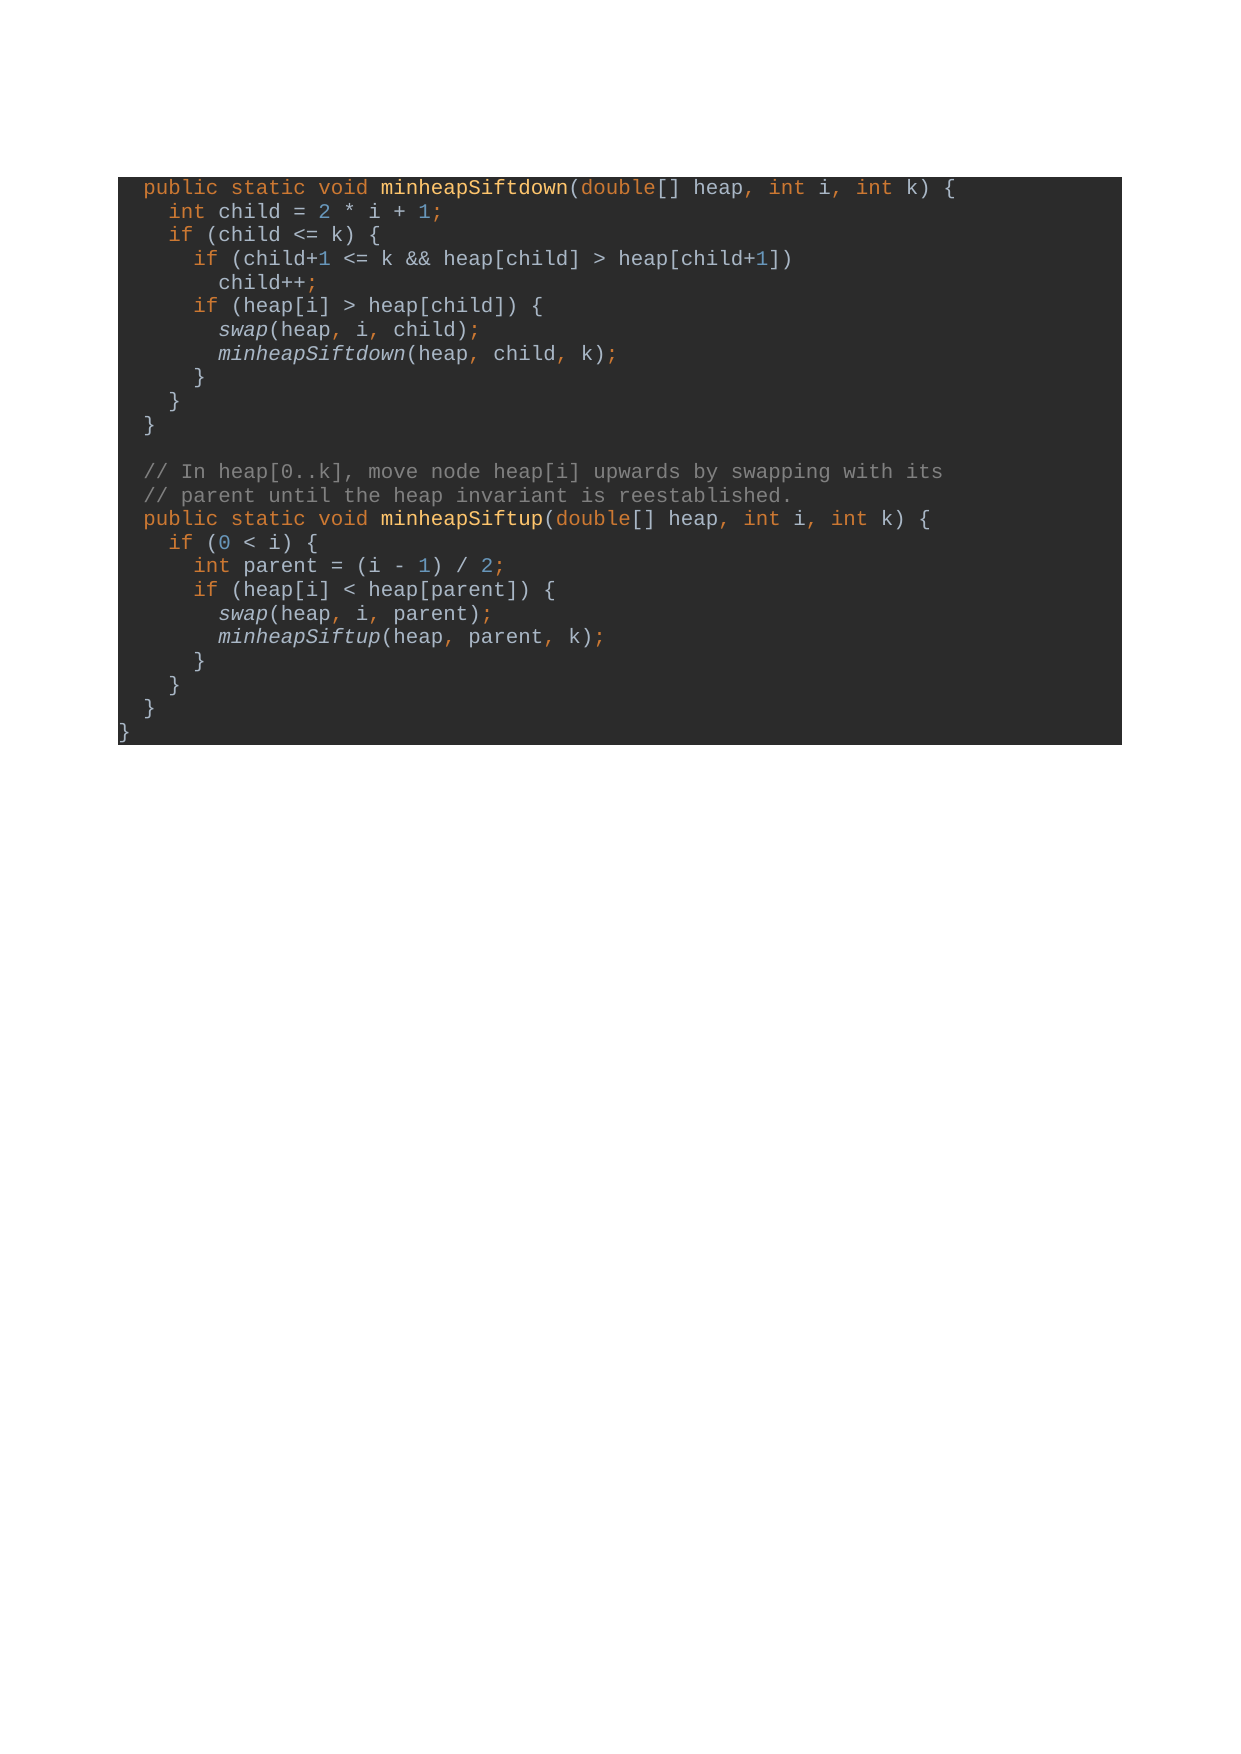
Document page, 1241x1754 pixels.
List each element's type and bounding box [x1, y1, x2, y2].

text [118, 177, 1122, 745]
